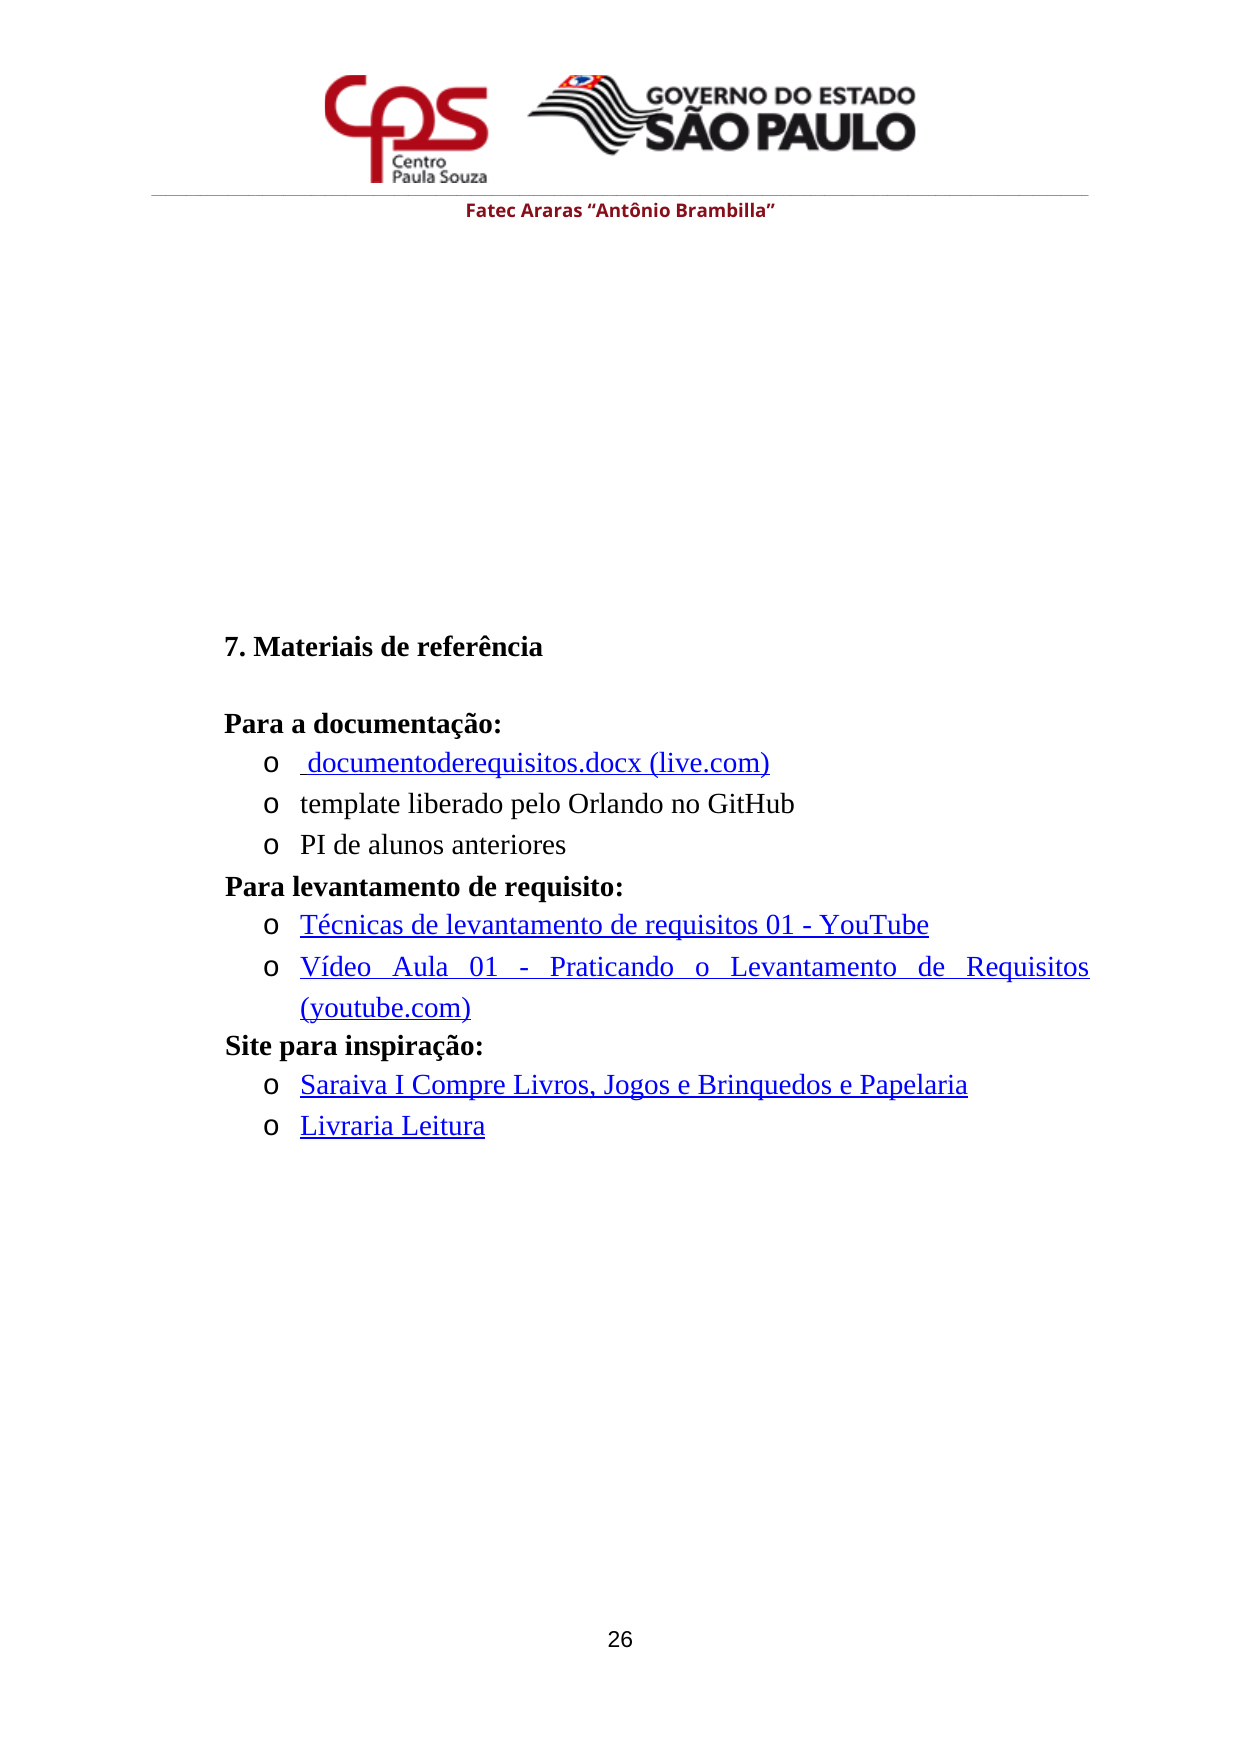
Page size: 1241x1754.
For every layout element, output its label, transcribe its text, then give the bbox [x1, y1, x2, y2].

list template liberado pelo Orlando no GitHub [262, 786, 1090, 822]
list documentoderequisitos.docx (live.com) [262, 745, 1090, 781]
text Para levantamento de requisito: [150, 869, 1090, 902]
list Vídeo Aula 01 - Praticando o Levantamento de Requisitos (youtube.com) [262, 949, 1090, 1023]
list Saraiva I Compre Livros, Jogos e Brinquedos e Papelaria [262, 1067, 1090, 1103]
text 7. Materiais de referência [150, 629, 1090, 663]
picture [324, 75, 916, 183]
list PI de alunos anteriores [262, 827, 1090, 863]
list Técnicas de levantamento de requisitos 01 - YouTube [262, 907, 1090, 943]
text Site para inspiração: [150, 1028, 1090, 1062]
list Livraria Leitura [262, 1108, 1090, 1144]
text Para a documentação: [150, 706, 1090, 740]
